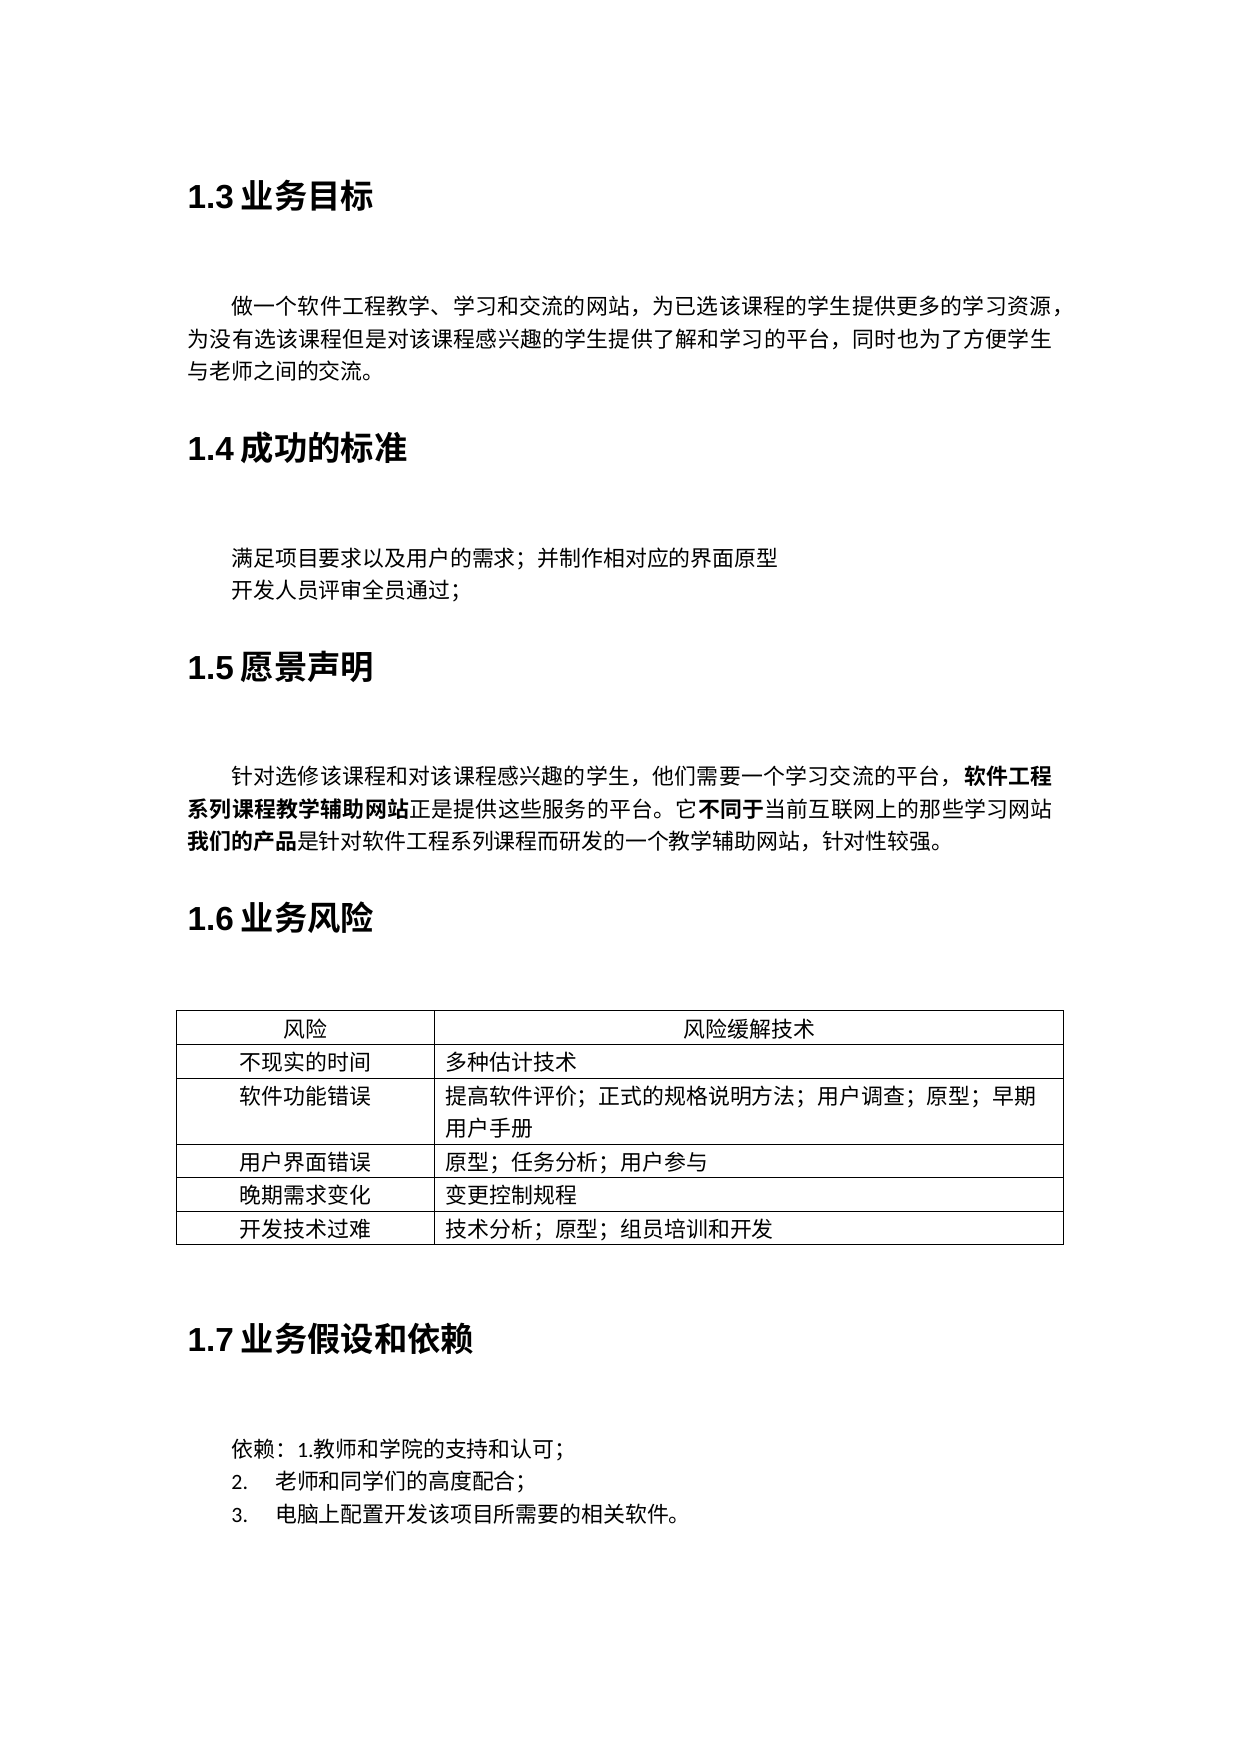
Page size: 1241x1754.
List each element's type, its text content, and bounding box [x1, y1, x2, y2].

table_cell 原型；任务分析；用户参与 [435, 1145, 1063, 1177]
subtitle 1.7业务假设和依赖 [187, 1305, 1053, 1370]
table_cell 不现实的时间 [177, 1045, 434, 1077]
text 满足项目要求以及用户的需求；并制作相对应的界面原型 [187, 540, 1053, 573]
table_header 风险 [177, 1011, 434, 1044]
text 做一个软件工程教学、学习和交流的网站，为已选该课程的学生提供更多的学习资源，为没有选该课程但是对该课程感兴趣的学生提供了解和学习的平台，同时也为了方便学生与老师之间的交流。 [187, 289, 1053, 386]
table_cell 晚期需求变化 [177, 1178, 434, 1211]
list 老师和同学们的高度配合； [187, 1464, 1053, 1496]
text 依赖：1.教师和学院的支持和认可； [187, 1431, 1053, 1464]
text 开发人员评审全员通过； [187, 573, 1053, 605]
table_cell 技术分析；原型；组员培训和开发 [435, 1212, 1063, 1244]
table_cell 变更控制规程 [435, 1178, 1063, 1211]
table_cell 多种估计技术 [435, 1045, 1063, 1077]
table_cell 开发技术过难 [177, 1212, 434, 1244]
table_header 风险缓解技术 [435, 1011, 1063, 1044]
table_cell 提高软件评价；正式的规格说明方法；用户调查；原型；早期用户手册 [435, 1079, 1063, 1143]
text 针对选修该课程和对该课程感兴趣的学生，他们需要一个学习交流的平台，软件工程系列课程教学辅助网站正是提供这些服务的平台。它不同于当前互联网上的那些学习网站，我们的产品是针对软件工程系列课程而研发的一个教学辅助网站，针对性较强。 [187, 759, 1053, 856]
subtitle 1.5愿景声明 [187, 632, 1053, 697]
table_cell 软件功能错误 [177, 1079, 434, 1143]
subtitle 1.4成功的标准 [187, 413, 1053, 478]
table_cell 用户界面错误 [177, 1145, 434, 1177]
list 电脑上配置开发该项目所需要的相关软件。 [187, 1496, 1053, 1529]
subtitle 1.6业务风险 [187, 883, 1053, 948]
subtitle 1.3业务目标 [187, 162, 1053, 227]
